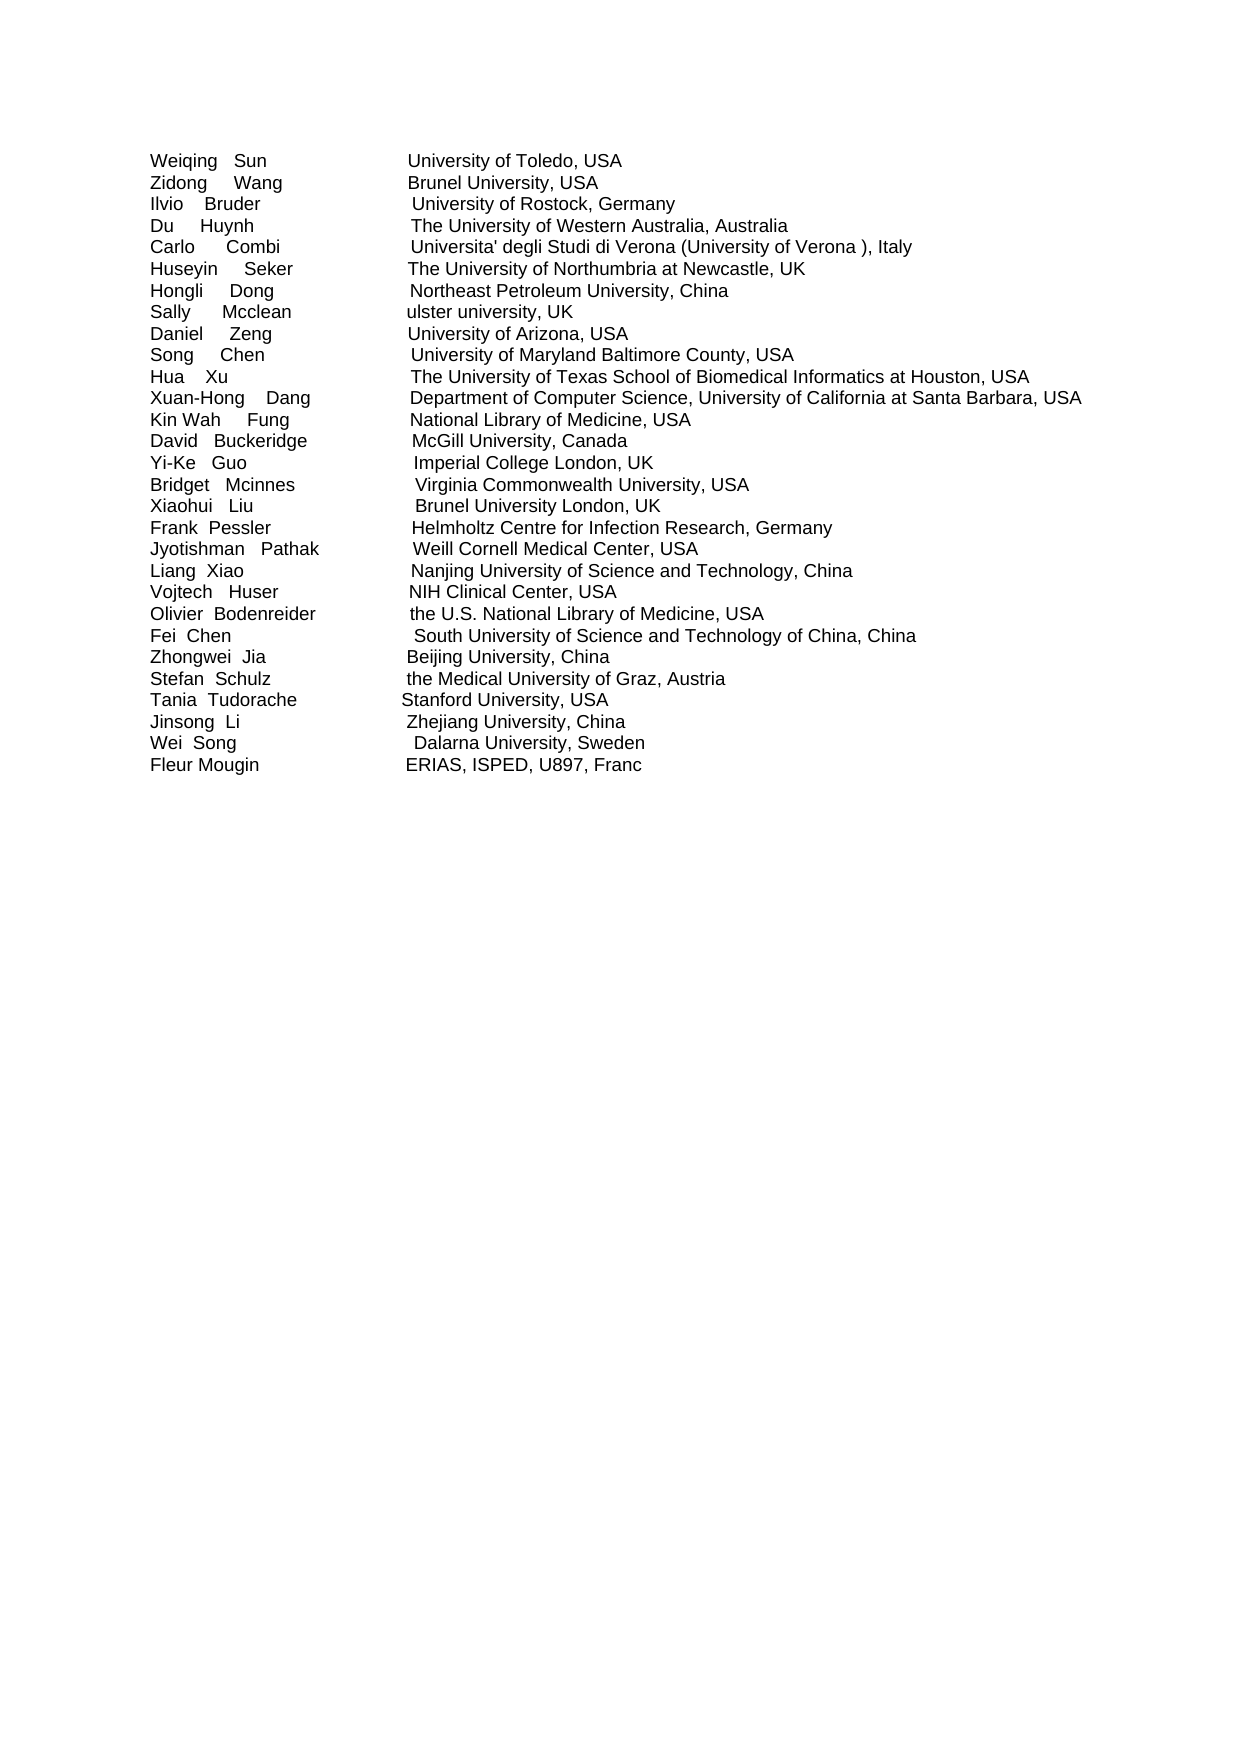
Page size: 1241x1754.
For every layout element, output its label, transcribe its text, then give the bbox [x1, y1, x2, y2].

text Carlo Combi Universita' degli Studi di Verona (University of Verona ), Italy [150, 236, 1090, 258]
text Liang Xiao Nanjing University of Science and Technology, China [150, 560, 1090, 581]
text Daniel Zeng University of Arizona, USA [150, 322, 1090, 344]
text Jinsong Li Zhejiang University, China [150, 711, 1090, 732]
text Zidong Wang Brunel University, USA [150, 172, 1090, 193]
text Hongli Dong Northeast Petroleum University, China [150, 279, 1090, 301]
text Sally Mcclean ulster university, UK [150, 301, 1090, 322]
text Du Huynh The University of Western Australia, Australia [150, 215, 1090, 236]
text Fei Chen South University of Science and Technology of China, China [150, 624, 1090, 646]
text Frank Pessler Helmholtz Centre for Infection Research, Germany [150, 517, 1090, 538]
text Fleur Mougin ERIAS, ISPED, U897, Franc [150, 754, 1090, 775]
text Huseyin Seker The University of Northumbria at Newcastle, UK [150, 258, 1090, 279]
text Tania Tudorache Stanford University, USA [150, 689, 1090, 711]
text Bridget Mcinnes Virginia Commonwealth University, USA [150, 473, 1090, 495]
text Kin Wah Fung National Library of Medicine, USA [150, 409, 1090, 430]
text David Buckeridge McGill University, Canada [150, 430, 1090, 452]
text Xuan-Hong Dang Department of Computer Science, University of California at Santa Barbara, USA [150, 387, 1090, 409]
text Vojtech Huser NIH Clinical Center, USA [150, 581, 1090, 603]
text Hua Xu The University of Texas School of Biomedical Informatics at Houston, USA [150, 366, 1090, 387]
text Olivier Bodenreider the U.S. National Library of Medicine, USA [150, 603, 1090, 624]
text Song Chen University of Maryland Baltimore County, USA [150, 344, 1090, 366]
text Xiaohui Liu Brunel University London, UK [150, 495, 1090, 517]
text Ilvio Bruder University of Rostock, Germany [150, 193, 1090, 215]
text Weiqing Sun University of Toledo, USA [150, 150, 1090, 172]
text Wei Song Dalarna University, Sweden [150, 732, 1090, 754]
text Yi-Ke Guo Imperial College London, UK [150, 452, 1090, 473]
text Stefan Schulz the Medical University of Graz, Austria [150, 667, 1090, 689]
text Jyotishman Pathak Weill Cornell Medical Center, USA [150, 538, 1090, 560]
text Zhongwei Jia Beijing University, China [150, 646, 1090, 667]
